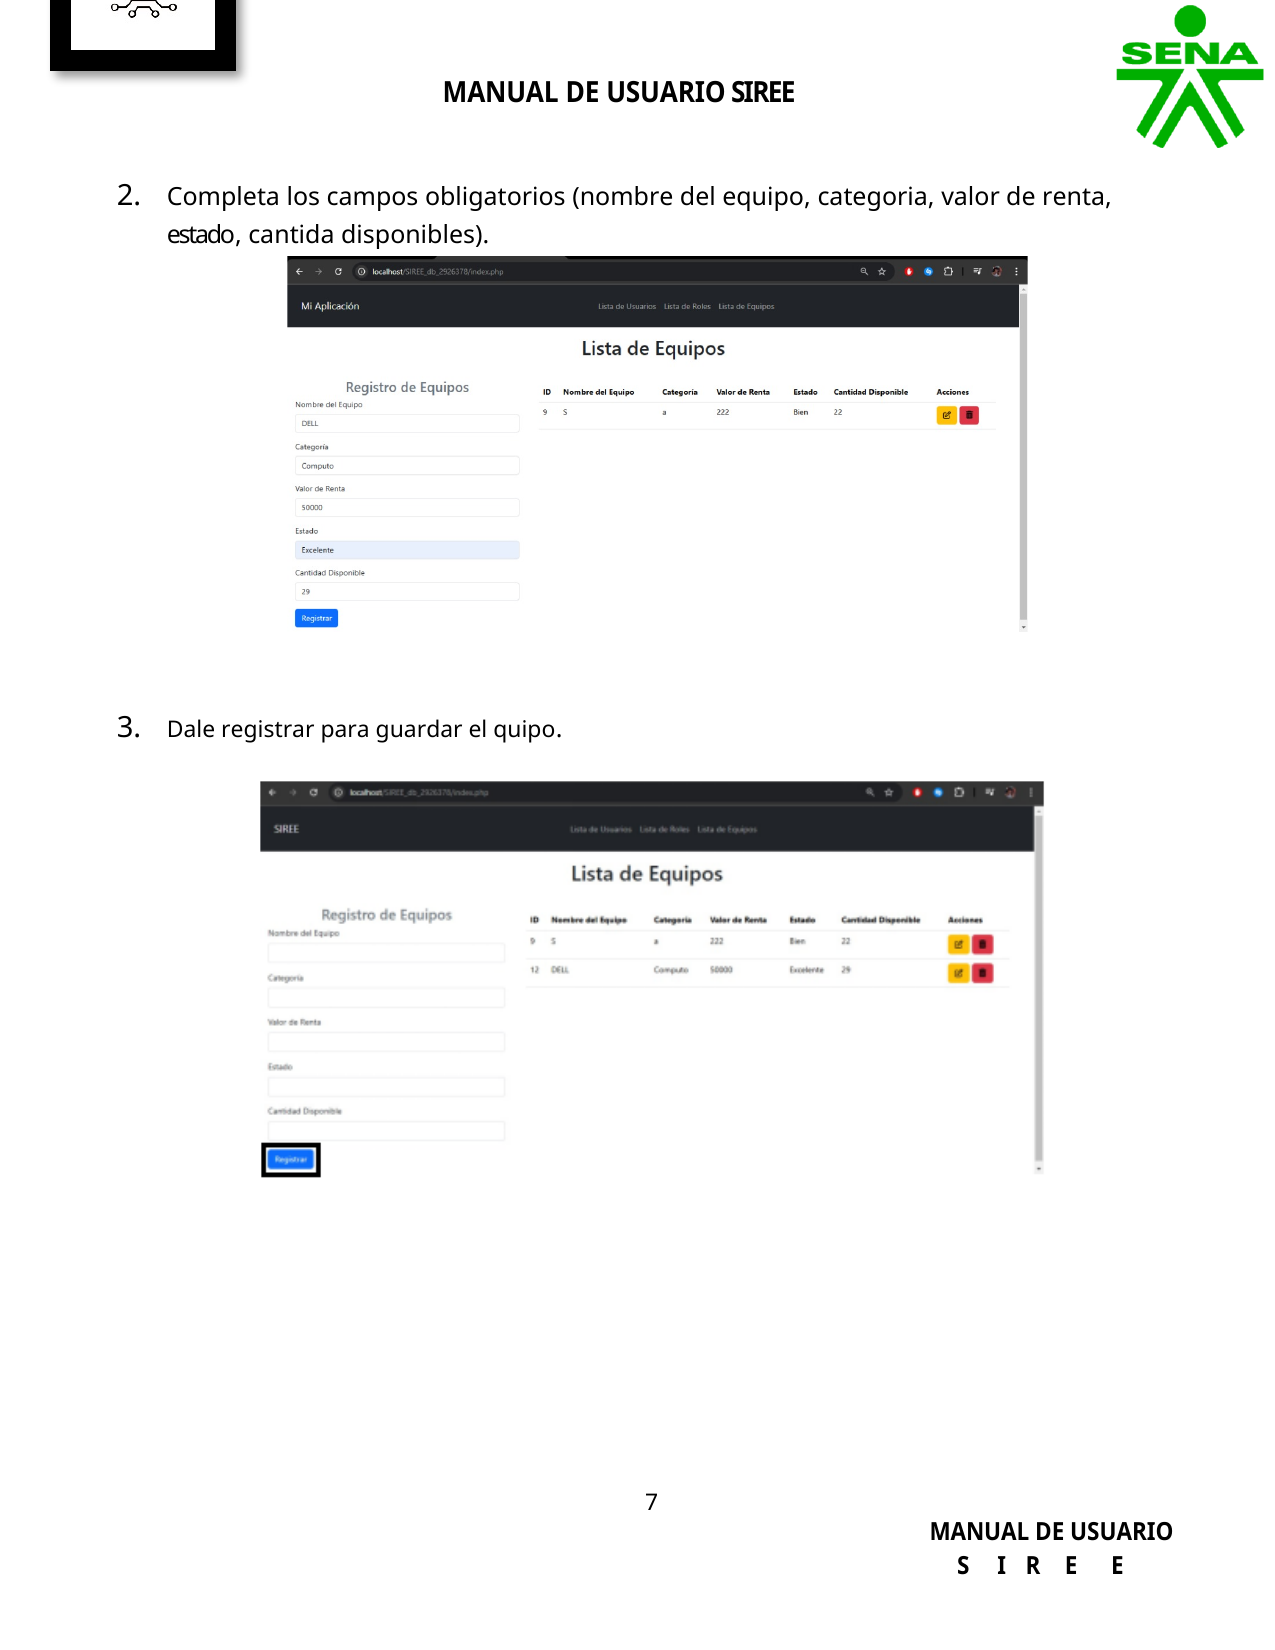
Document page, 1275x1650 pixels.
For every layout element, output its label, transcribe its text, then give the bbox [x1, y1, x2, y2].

list Dale registrar para guardar el quipo. [117, 707, 1267, 746]
list Completa los campos obligatorios (nombre del equipo, categoria, valor de renta, estado, cantida disponibles). [117, 174, 1122, 251]
picture [287, 256, 1028, 632]
picture [71, 0, 215, 50]
picture [1116, 5, 1264, 148]
picture [260, 780, 1055, 1190]
